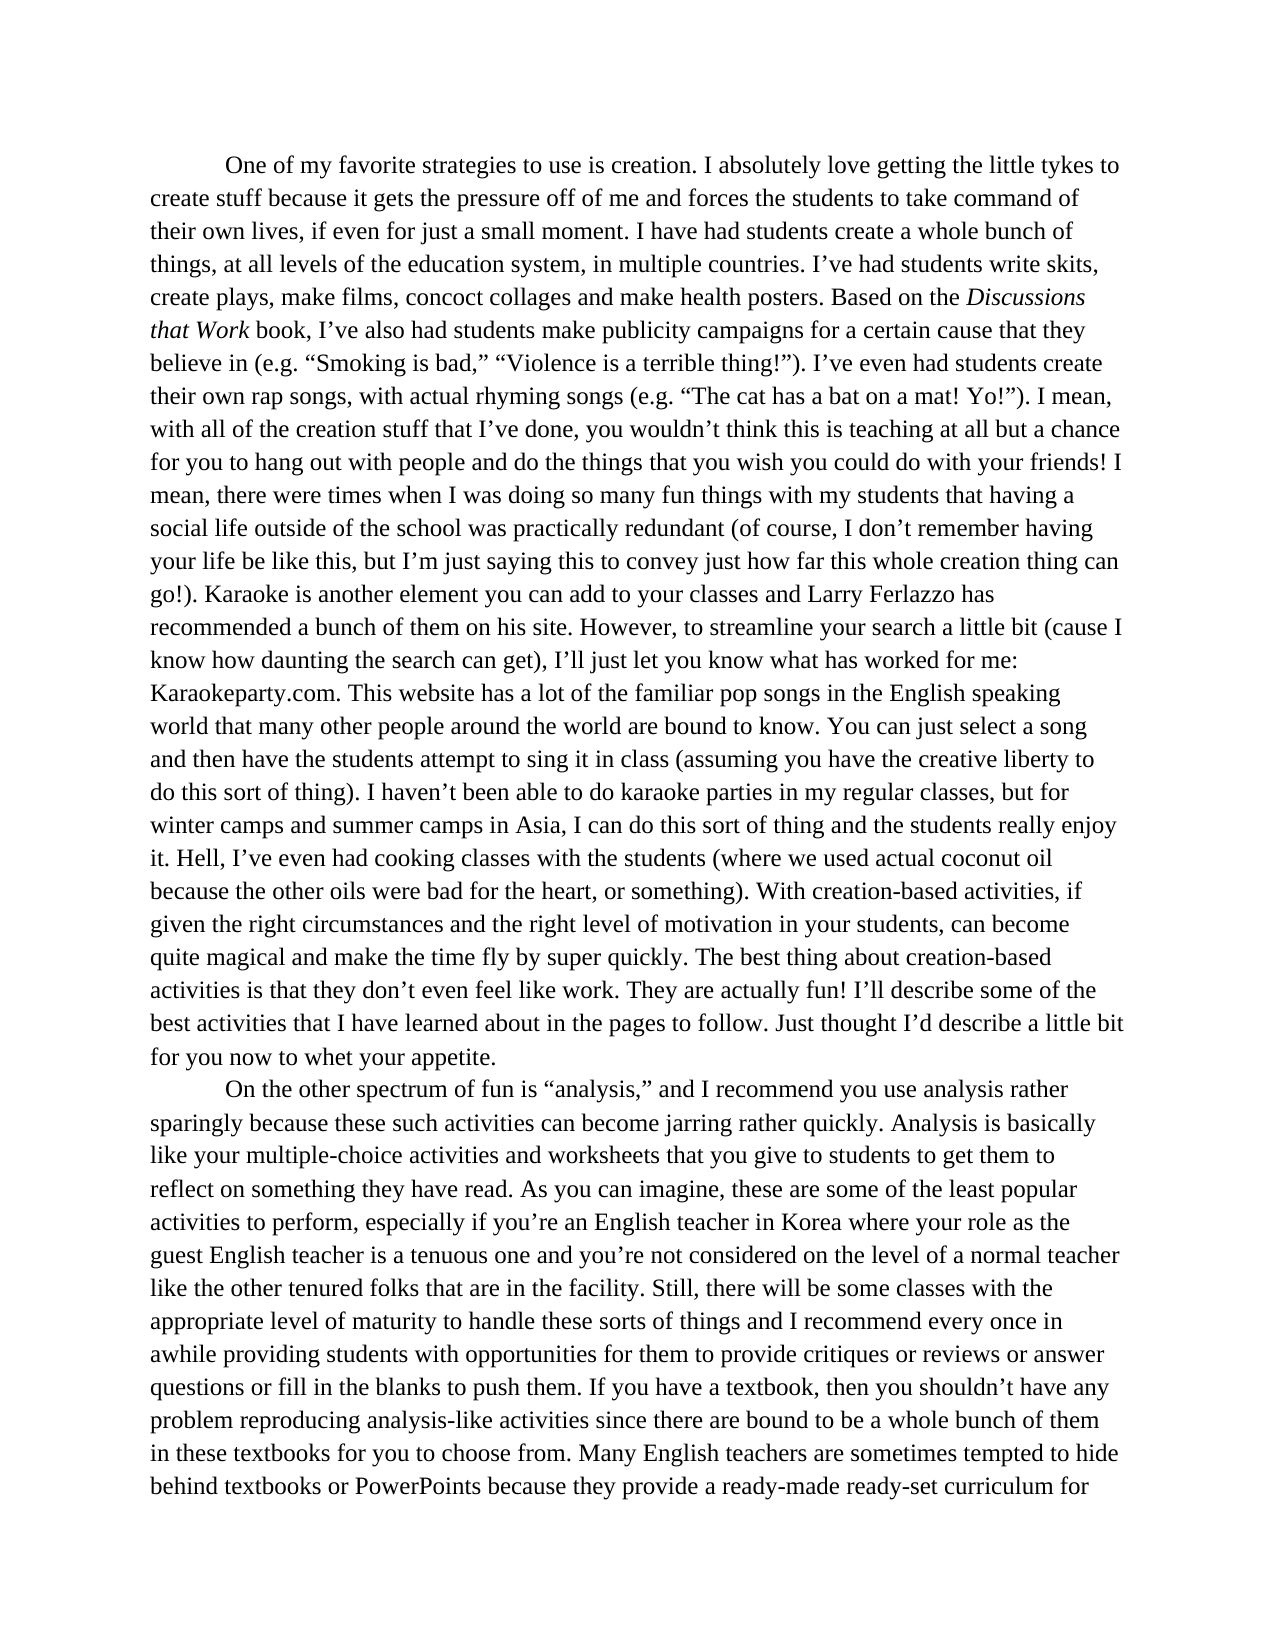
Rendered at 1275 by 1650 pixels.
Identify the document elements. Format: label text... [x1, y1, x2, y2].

text One of my favorite strategies to use is creation. I absolutely love getting the little tykes to create stuff because it gets the pressure off of me and forces the students to take command of their own lives, if even for just a small moment. I have had students create a whole bunch of things, at all levels of the education system, in multiple countries. I’ve had students write skits, create plays, make films, concoct collages and make health posters. Based on the Discussions that Work book, I’ve also had students make publicity campaigns for a certain cause that they believe in (e.g. “Smoking is bad,” “Violence is a terrible thing!”). I’ve even had students create their own rap songs, with actual rhyming songs (e.g. “The cat has a bat on a mat! Yo!”). I mean, with all of the creation stuff that I’ve done, you wouldn’t think this is teaching at all but a chance for you to hang out with people and do the things that you wish you could do with your friends! I mean, there were times when I was doing so many fun things with my students that having a social life outside of the school was practically redundant (of course, I don’t remember having your life be like this, but I’m just saying this to convey just how far this whole creation thing can go!). Karaoke is another element you can add to your classes and Larry Ferlazzo has recommended a bunch of them on his site. However, to streamline your search a little bit (cause I know how daunting the search can get), I’ll just let you know what has worked for me: Karaokeparty.com. This website has a lot of the familiar pop songs in the English speaking world that many other people around the world are bound to know. You can just select a song and then have the students attempt to sing it in class (assuming you have the creative liberty to do this sort of thing). I haven’t been able to do karaoke parties in my regular classes, but for winter camps and summer camps in Asia, I can do this sort of thing and the students really enjoy it. Hell, I’ve even had cooking classes with the students (where we used actual coconut oil because the other oils were bad for the heart, or something). With creation-based activities, if given the right circumstances and the right level of motivation in your students, can become quite magical and make the time fly by super quickly. The best thing about creation-based activities is that they don’t even feel like work. They are actually fun! I’ll describe some of the best activities that I have learned about in the pages to follow. Just thought I’d describe a little bit for you now to whet your appetite. [150, 150, 1125, 1070]
